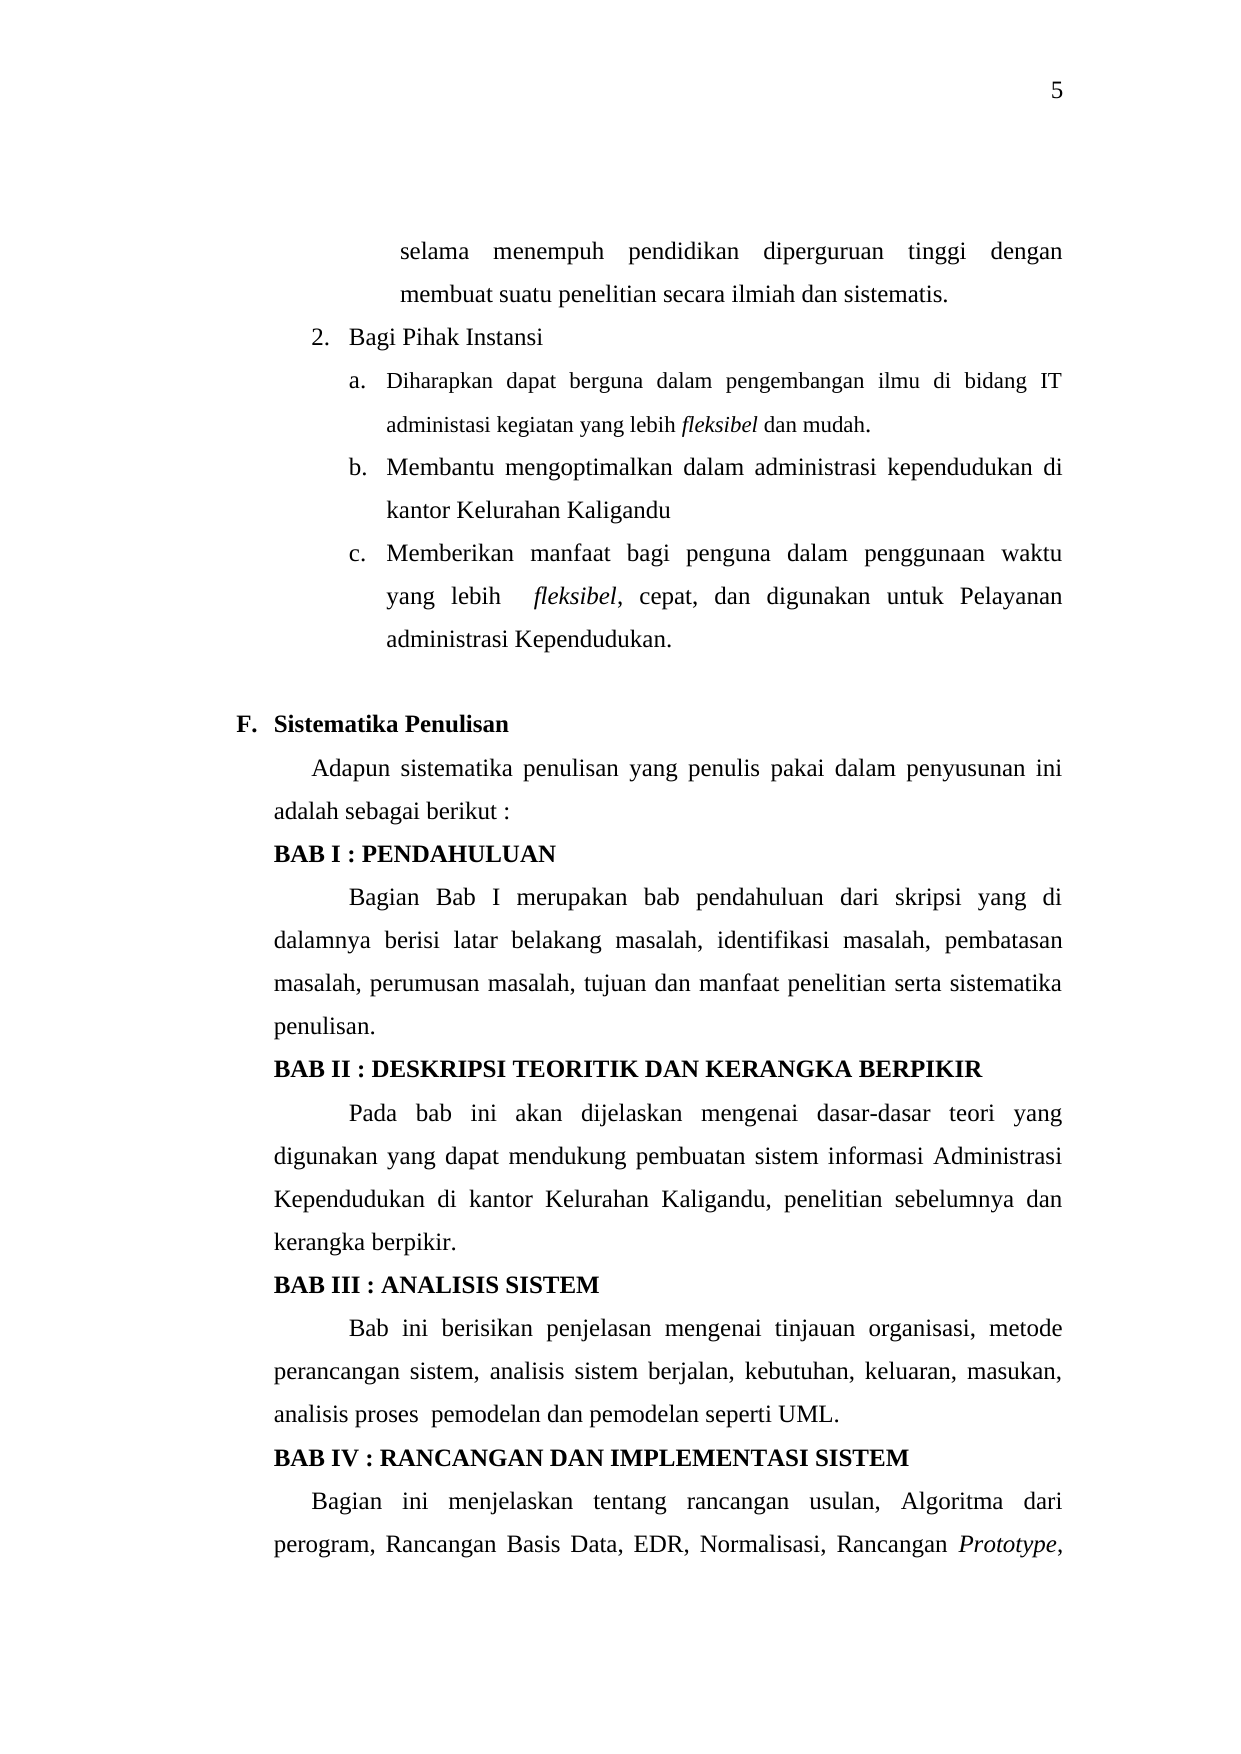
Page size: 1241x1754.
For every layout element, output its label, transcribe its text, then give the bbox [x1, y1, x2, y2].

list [362, 236, 1063, 308]
list Bagi Pihak Instansi [311, 322, 1063, 351]
text Pada bab ini akan dijelaskan mengenai dasar-dasar teori yang digunakan yang dapat mendukung pembuatan sistem informasi Administrasi Kependudukan di kantor Kelurahan Kaligandu, penelitian sebelumnya dan kerangka berpikir. [273, 1098, 1063, 1256]
text Bab ini berisikan penjelasan mengenai tinjauan organisasi, metode perancangan sistem, analisis sistem berjalan, kebutuhan, keluaran, masukan, analisis proses pemodelan dan pemodelan seperti UML. [273, 1313, 1063, 1428]
list Membantu mengoptimalkan dalam administrasi kependudukan di kantor Kelurahan Kaligandu [349, 452, 1063, 524]
text Adapun sistematika penulisan yang penulis pakai dalam penyusunan ini adalah sebagai berikut : [273, 753, 1063, 824]
text Bagian Bab I merupakan bab pendahuluan dari skripsi yang di dalamnya berisi latar belakang masalah, identifikasi masalah, pembatasan masalah, perumusan masalah, tujuan dan manfaat penelitian serta sistematika penulisan. [273, 882, 1063, 1040]
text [273, 1486, 1063, 1558]
text BAB III : ANALISIS SISTEM [273, 1270, 1063, 1299]
list Sistematika Penulisan [236, 709, 1063, 738]
list Diharapkan dapat berguna dalam pengembangan ilmu di bidang IT administasi kegiatan yang lebih fleksibel dan mudah. [349, 366, 1063, 437]
text BAB IV : RANCANGAN DAN IMPLEMENTASI SISTEM [273, 1443, 1063, 1471]
text BAB I : PENDAHULUAN [273, 839, 1063, 868]
list Memberikan manfaat bagi penguna dalam penggunaan waktu yang lebih fleksibel, cepat, dan digunakan untuk Pelayanan administrasi Kependudukan. [349, 538, 1063, 653]
text BAB II : DESKRIPSI TEORITIK DAN KERANGKA BERPIKIR [273, 1054, 1063, 1083]
